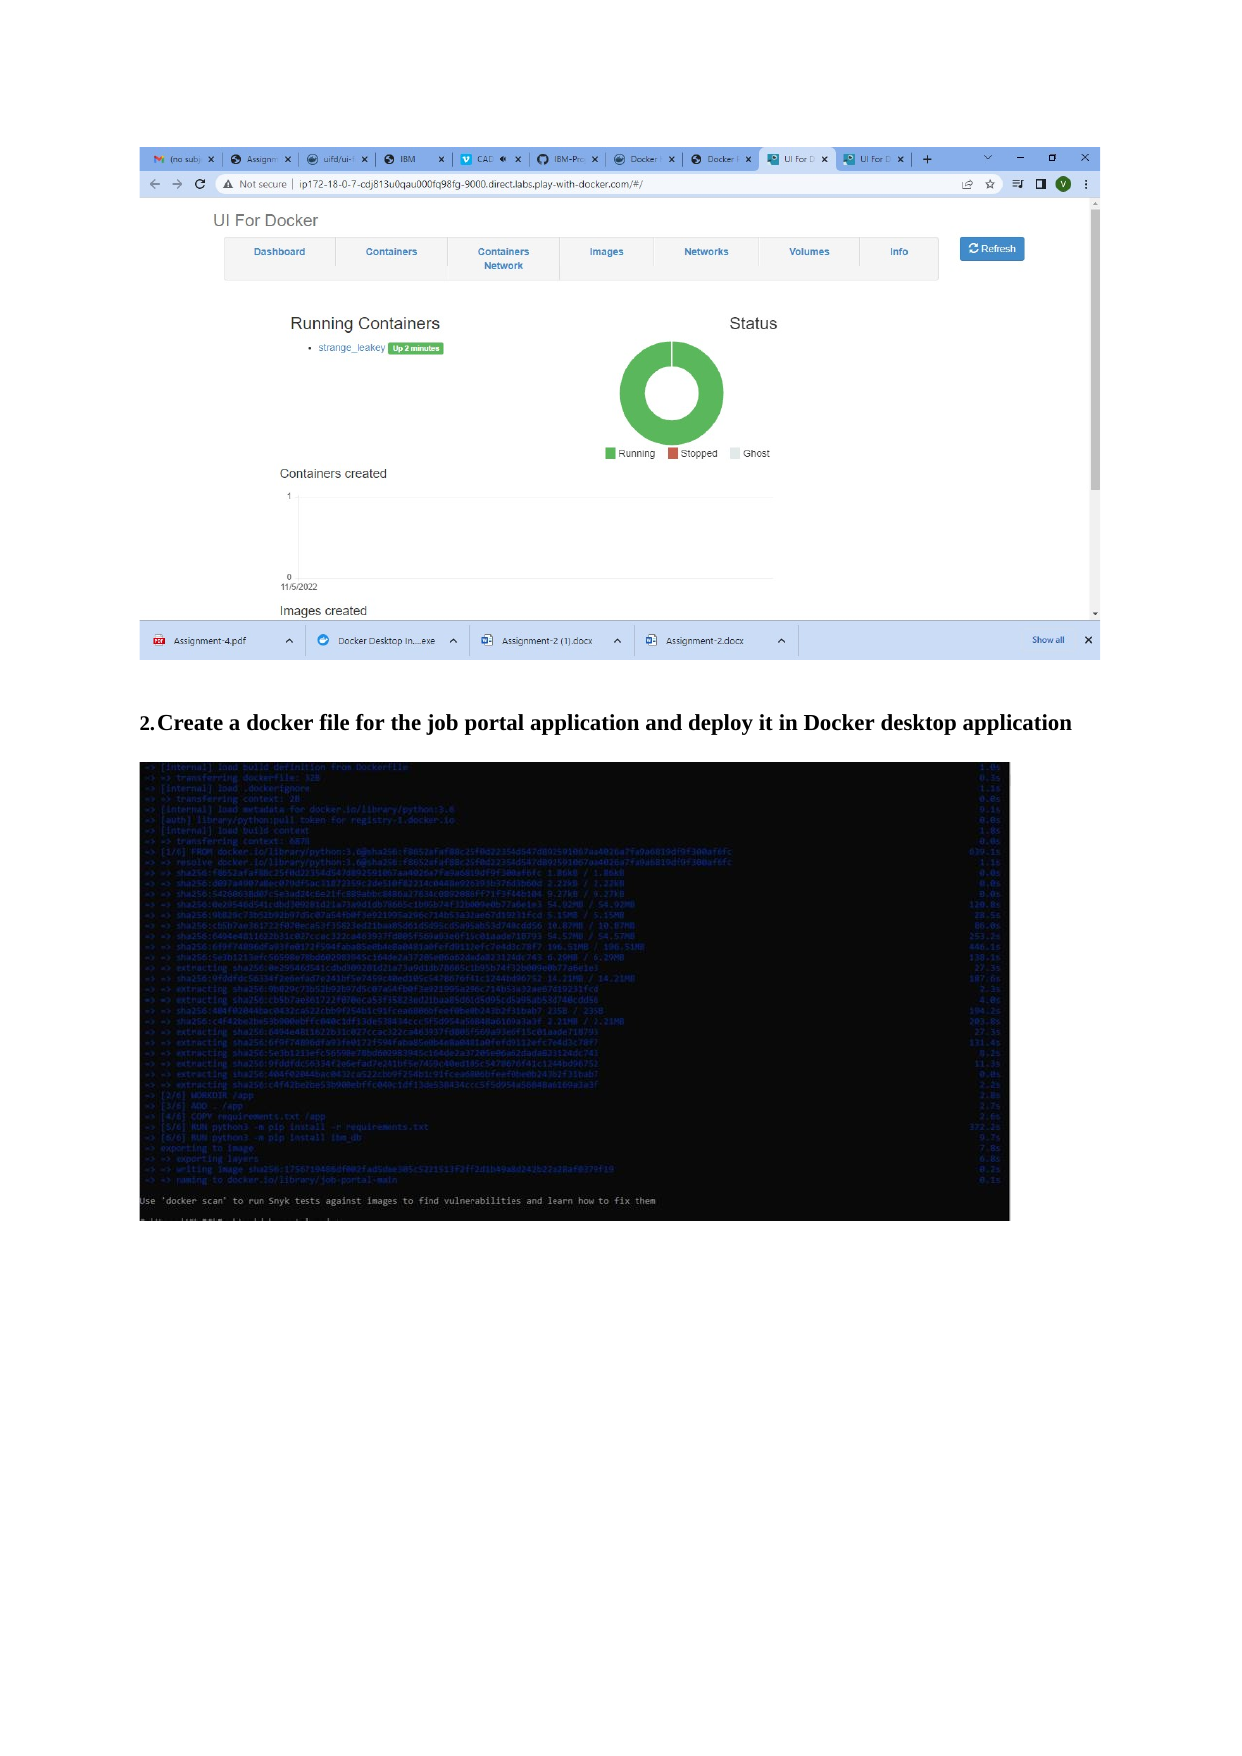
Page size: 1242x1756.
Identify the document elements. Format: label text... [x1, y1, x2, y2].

list Create a docker file for the job portal application and deploy it in Docker desktop application [139, 709, 1114, 736]
picture [139, 762, 1011, 1221]
picture [139, 147, 1101, 660]
